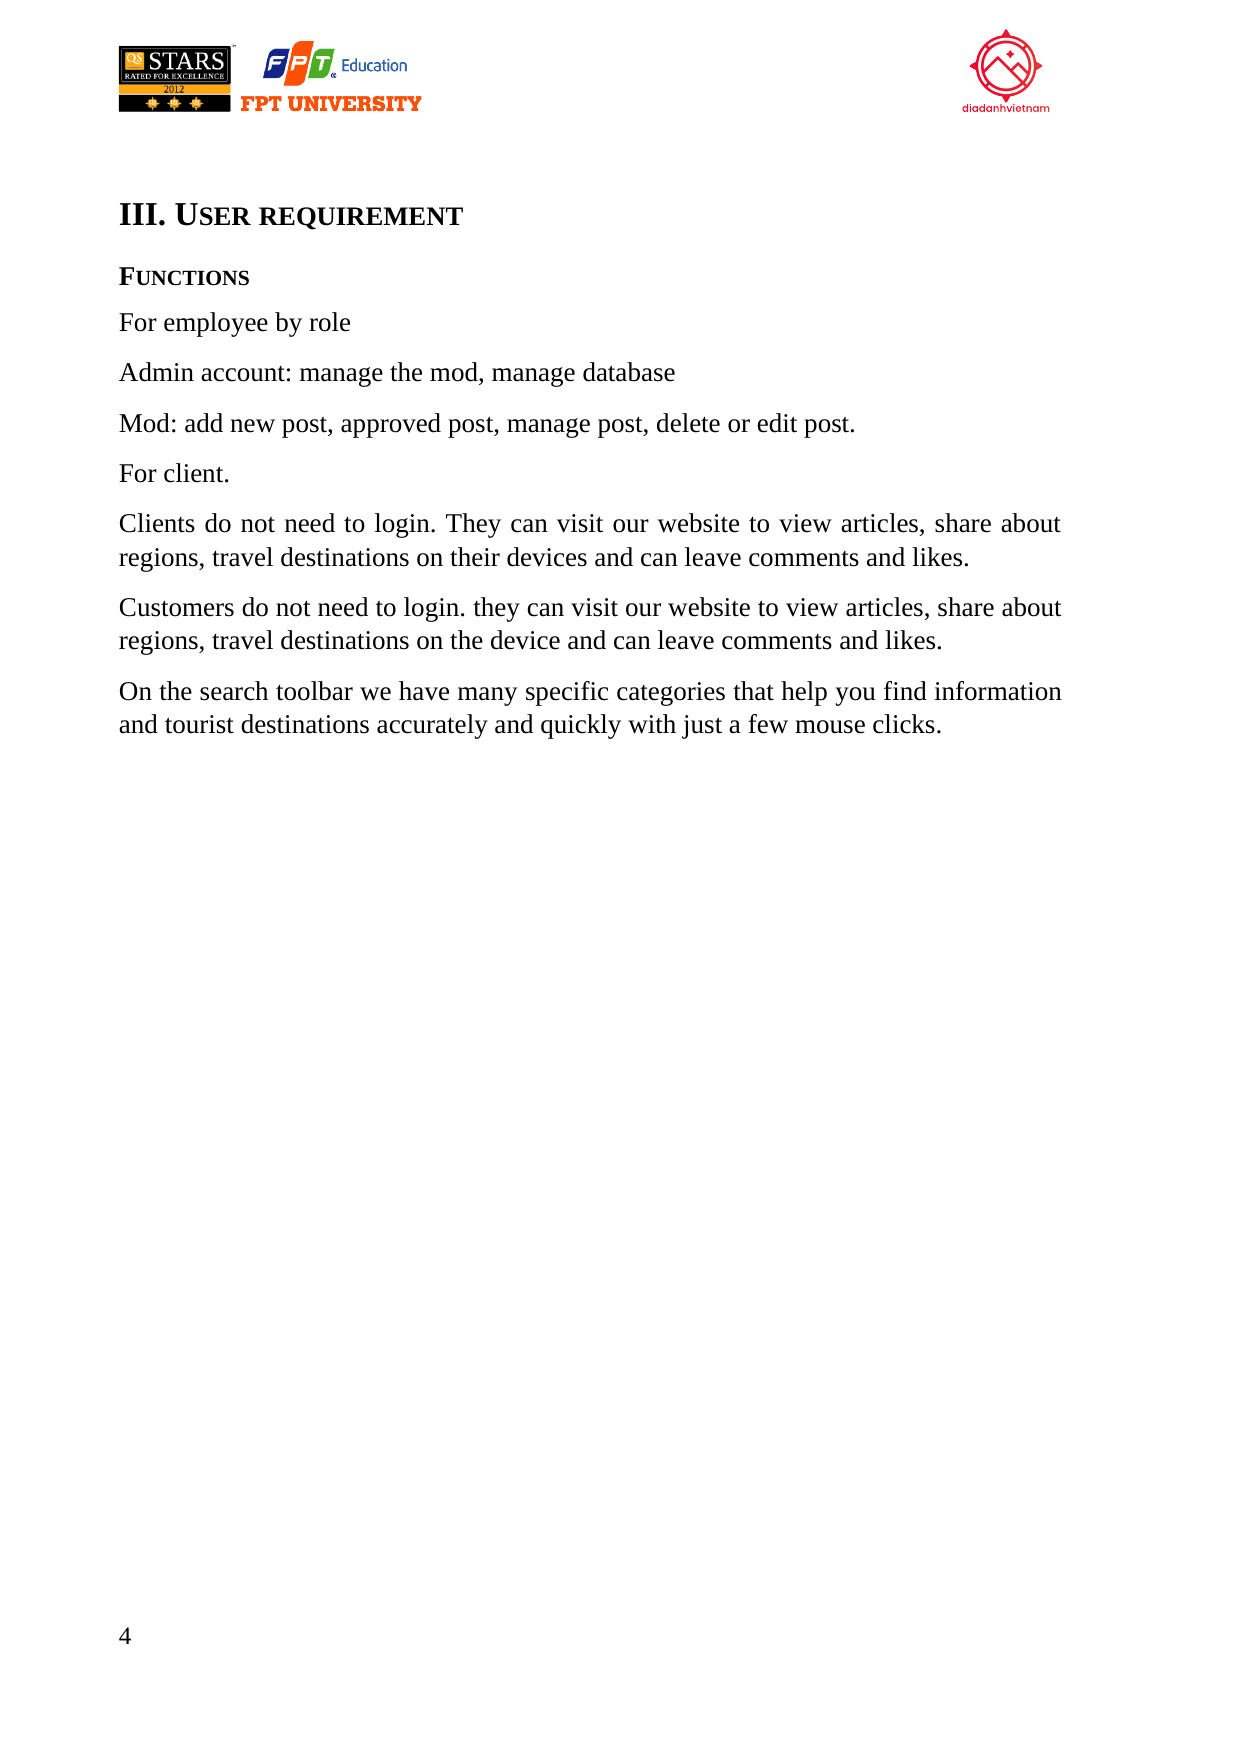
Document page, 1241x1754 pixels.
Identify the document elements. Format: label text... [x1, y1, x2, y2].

text Customers do not need to login. they can visit our website to view articles, share about regions, travel destinations on the device and can leave comments and likes. [119, 591, 1063, 656]
text Clients do not need to login. They can visit our website to view articles, share about regions, travel destinations on their devices and can leave comments and likes. [119, 507, 1063, 572]
picture [118, 41, 422, 112]
text For employee by role [119, 306, 1063, 337]
subtitle Functions [119, 260, 1063, 291]
subtitle III. User requirement [119, 194, 1063, 232]
picture [950, 17, 1062, 130]
text Mod: add new post, approved post, manage post, delete or edit post. [119, 407, 1063, 438]
text On the search toolbar we have many specific categories that help you find information and tourist destinations accurately and quickly with just a few mouse clicks. [119, 674, 1063, 739]
text For client. [119, 457, 1063, 488]
text Admin account: manage the mod, manage database [119, 356, 1063, 388]
